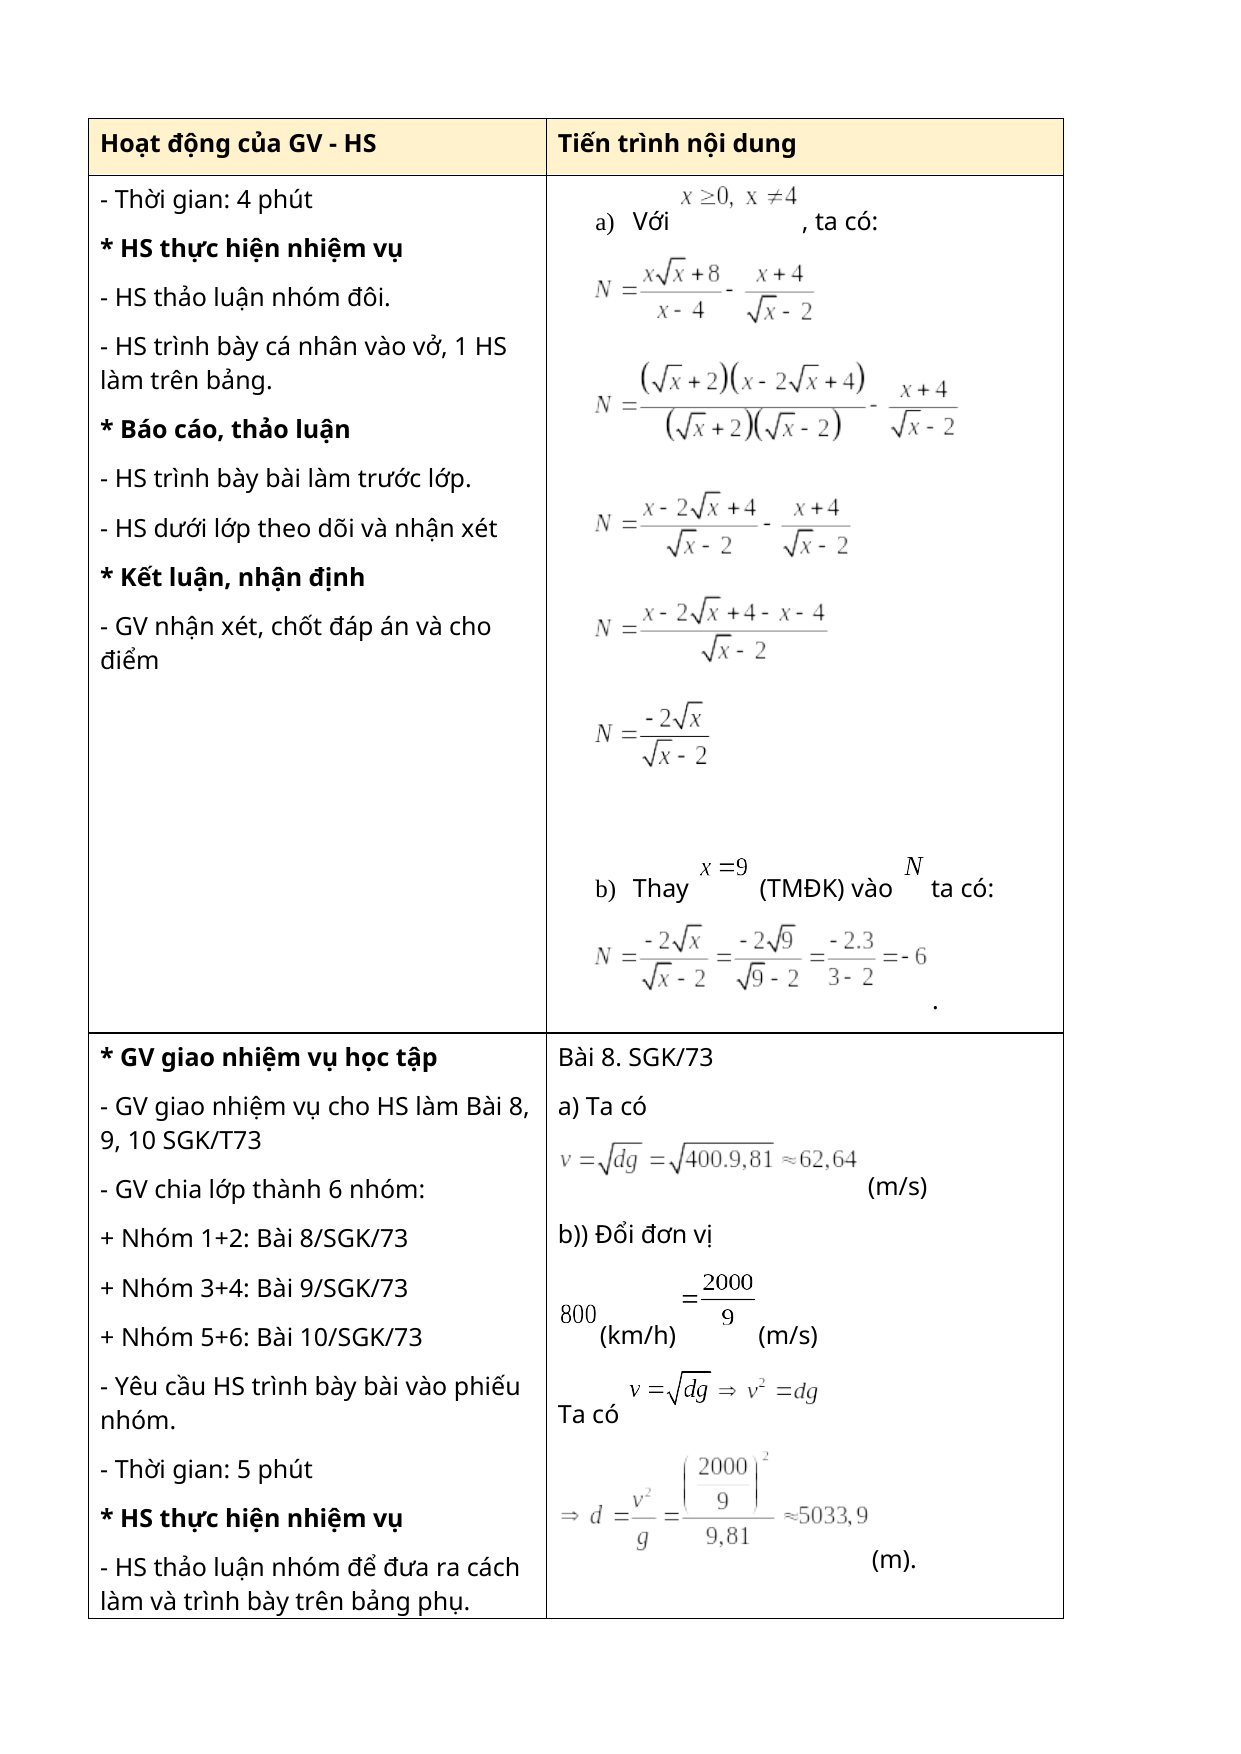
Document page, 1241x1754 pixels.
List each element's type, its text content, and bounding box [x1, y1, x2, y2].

table_header Tiến trình nội dung [547, 119, 1063, 174]
table_header Hoạt động của GV - HS [89, 119, 546, 174]
table_header Bài 8. SGK/73 a) Ta có (m/s) b)) Đổi đơn vị (km/h)(m/s) Ta có (m). [547, 1034, 1063, 1618]
table_cell Bài 7. SGK/T72 Cho biểu thức với . Rút gọn biểu thức . Tính giá trị biểu thức khi . Hướng dẫn Với , ta có: Thay (TMĐK) vào ta có: . [547, 176, 1063, 1032]
